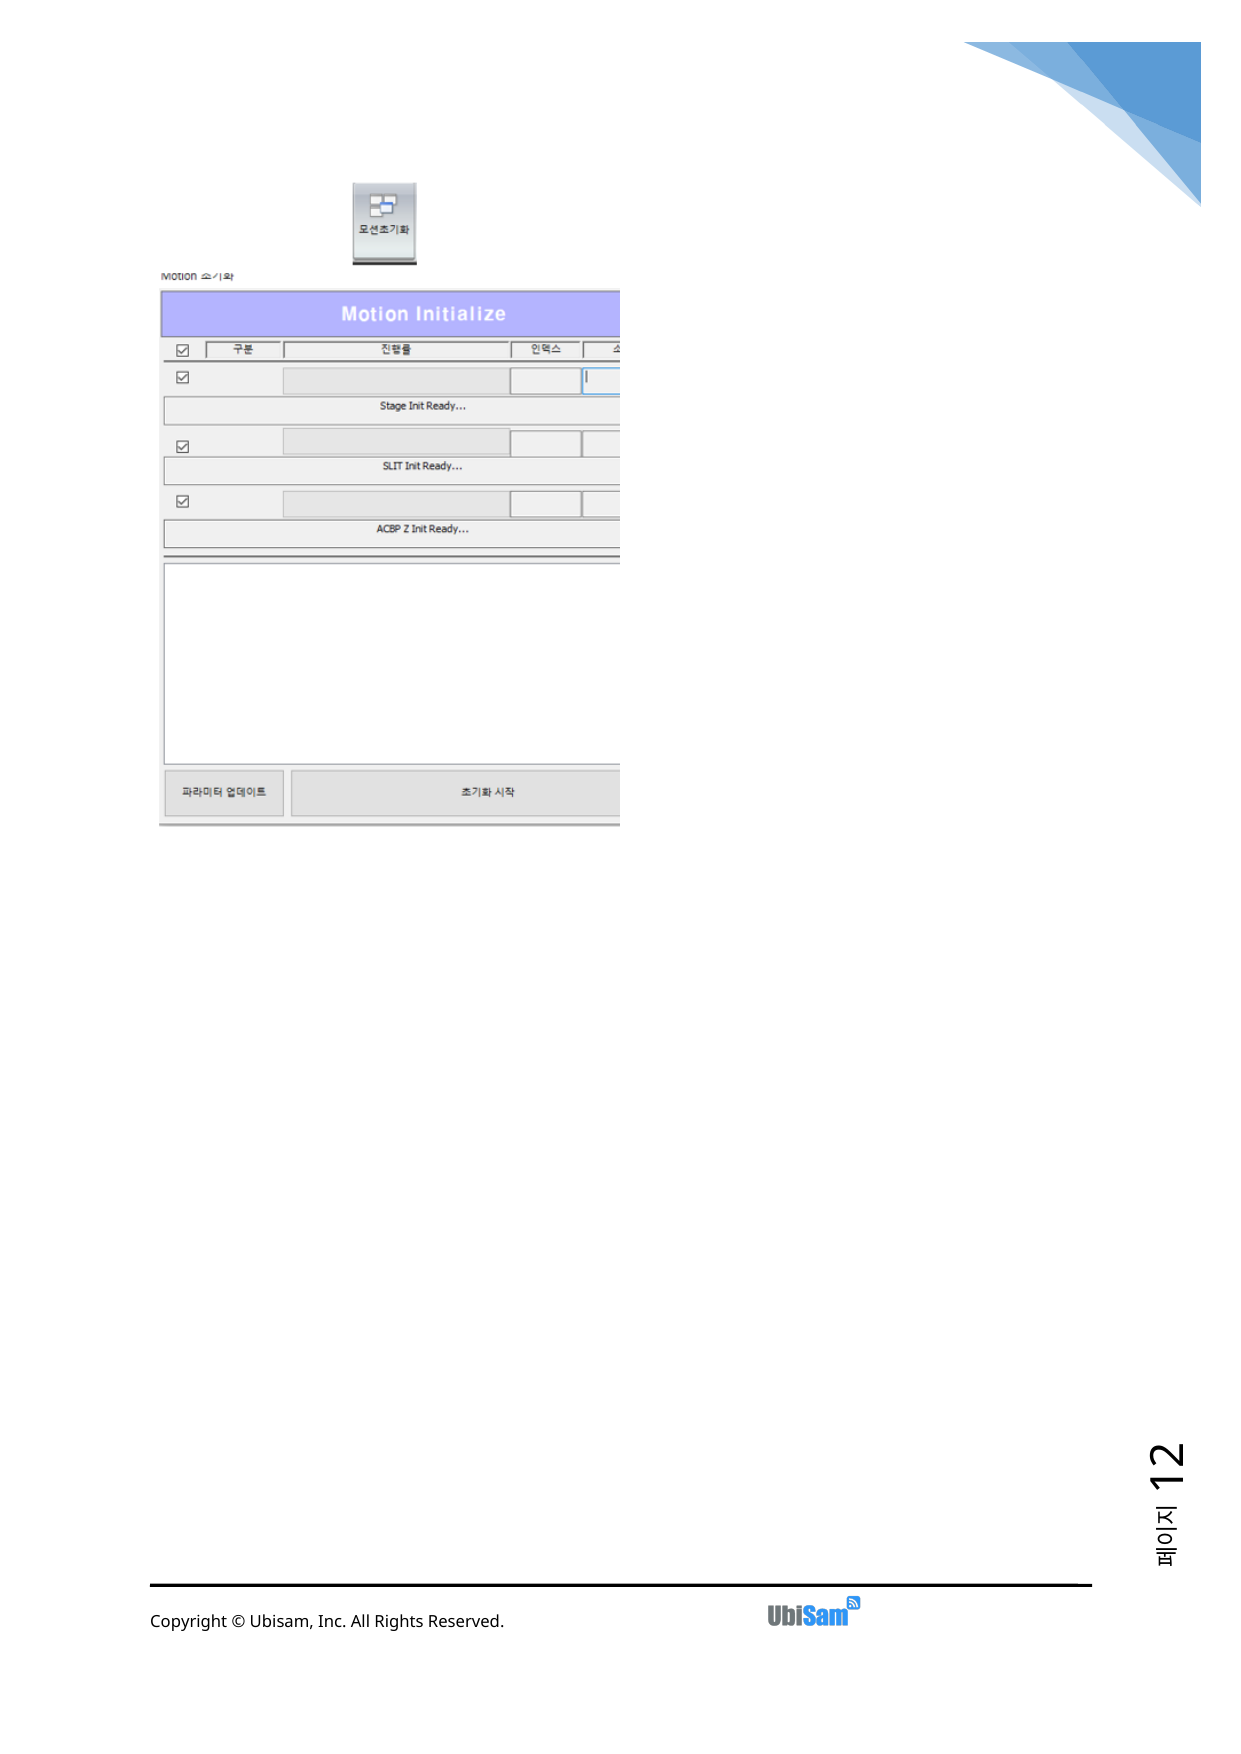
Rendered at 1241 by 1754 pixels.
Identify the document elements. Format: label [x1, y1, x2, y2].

picture [962, 42, 1201, 208]
picture [150, 177, 620, 829]
picture [766, 1594, 862, 1627]
